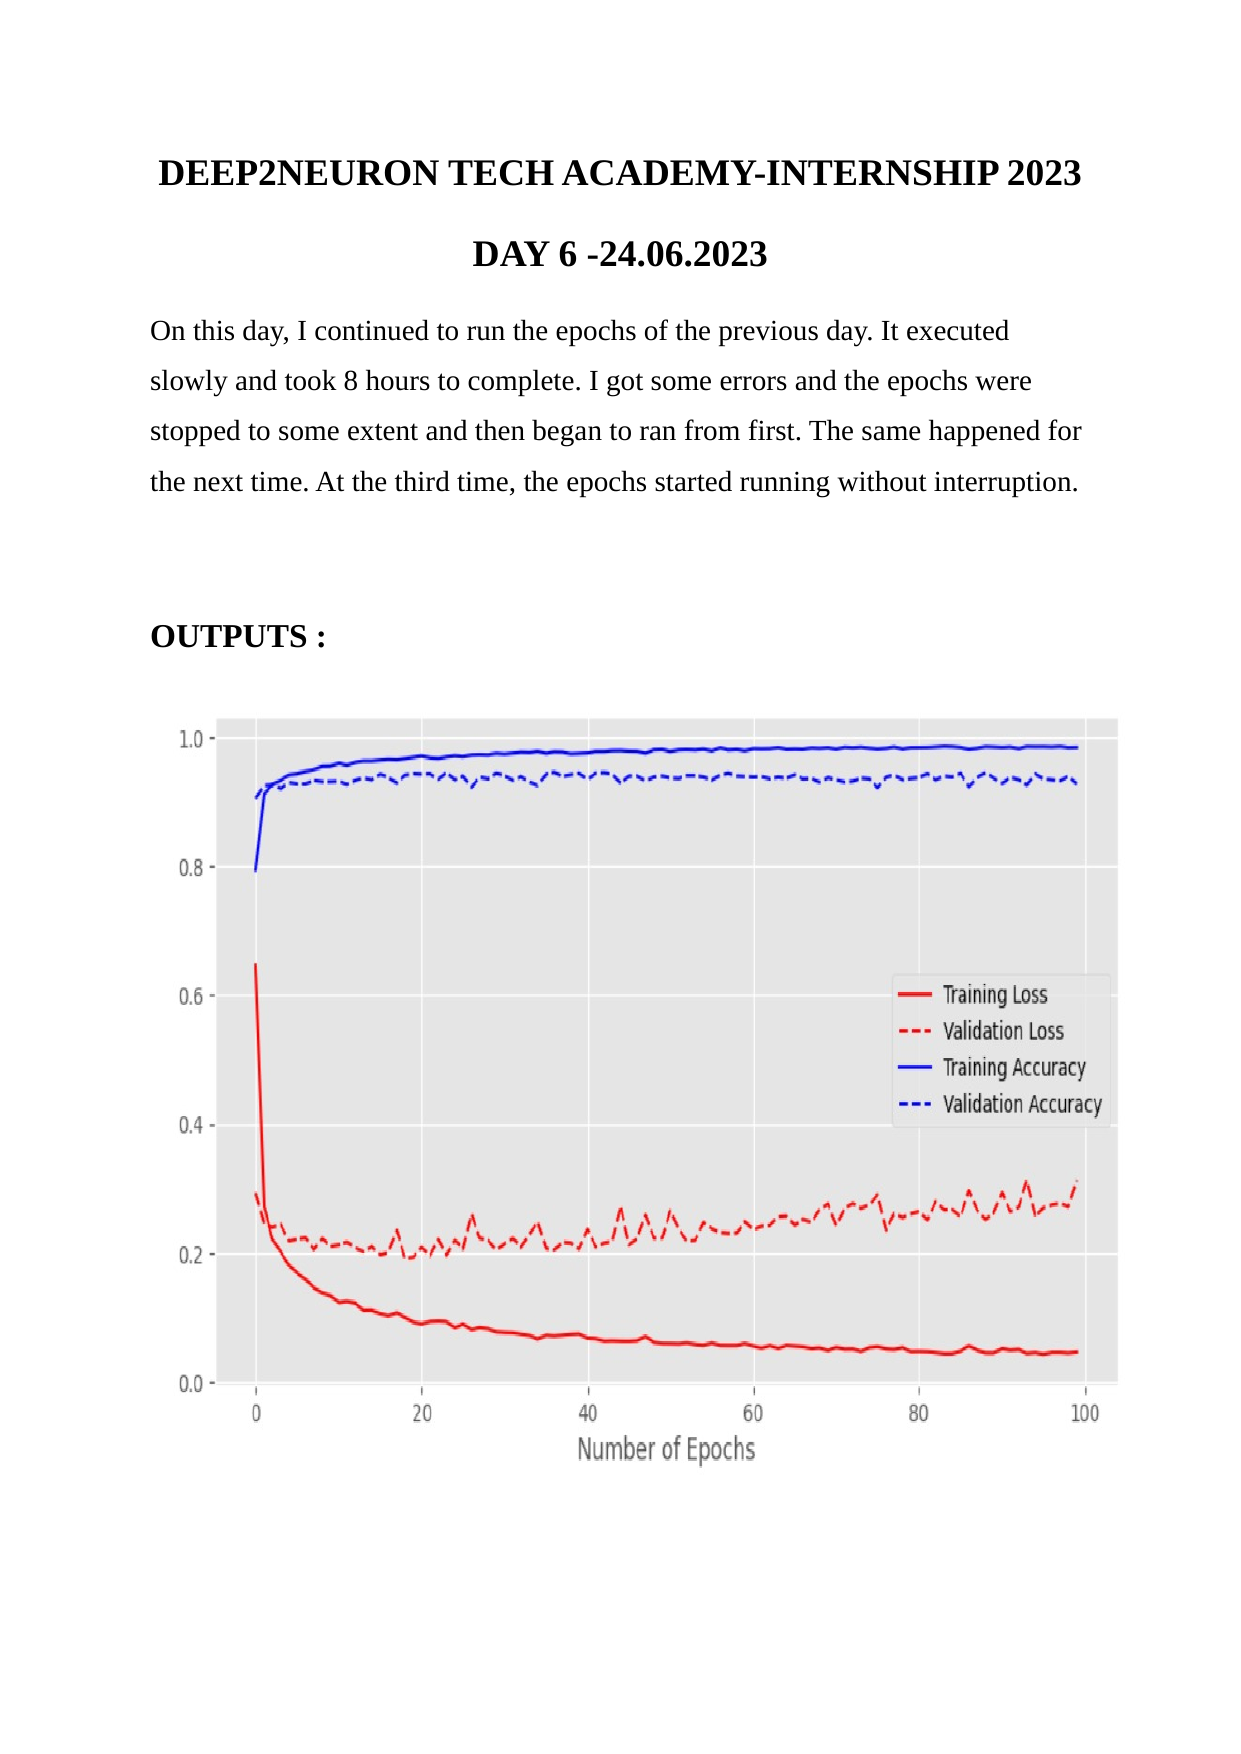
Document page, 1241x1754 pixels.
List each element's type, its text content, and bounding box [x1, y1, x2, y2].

text DEEP2NEURON TECH ACADEMY-INTERNSHIP 2023 [150, 150, 1090, 193]
text DAY 6 -24.06.2023 [150, 231, 1090, 274]
text On this day, I continued to run the epochs of the previous day. It executed slowly and took 8 hours to complete. I got some errors and the epochs were stopped to some extent and then began to ran from first. The same happened for the next time. At the third time, the epochs started running without interruption. [150, 313, 1090, 497]
picture [150, 690, 1140, 1485]
text OUTPUTS : [150, 598, 1090, 655]
